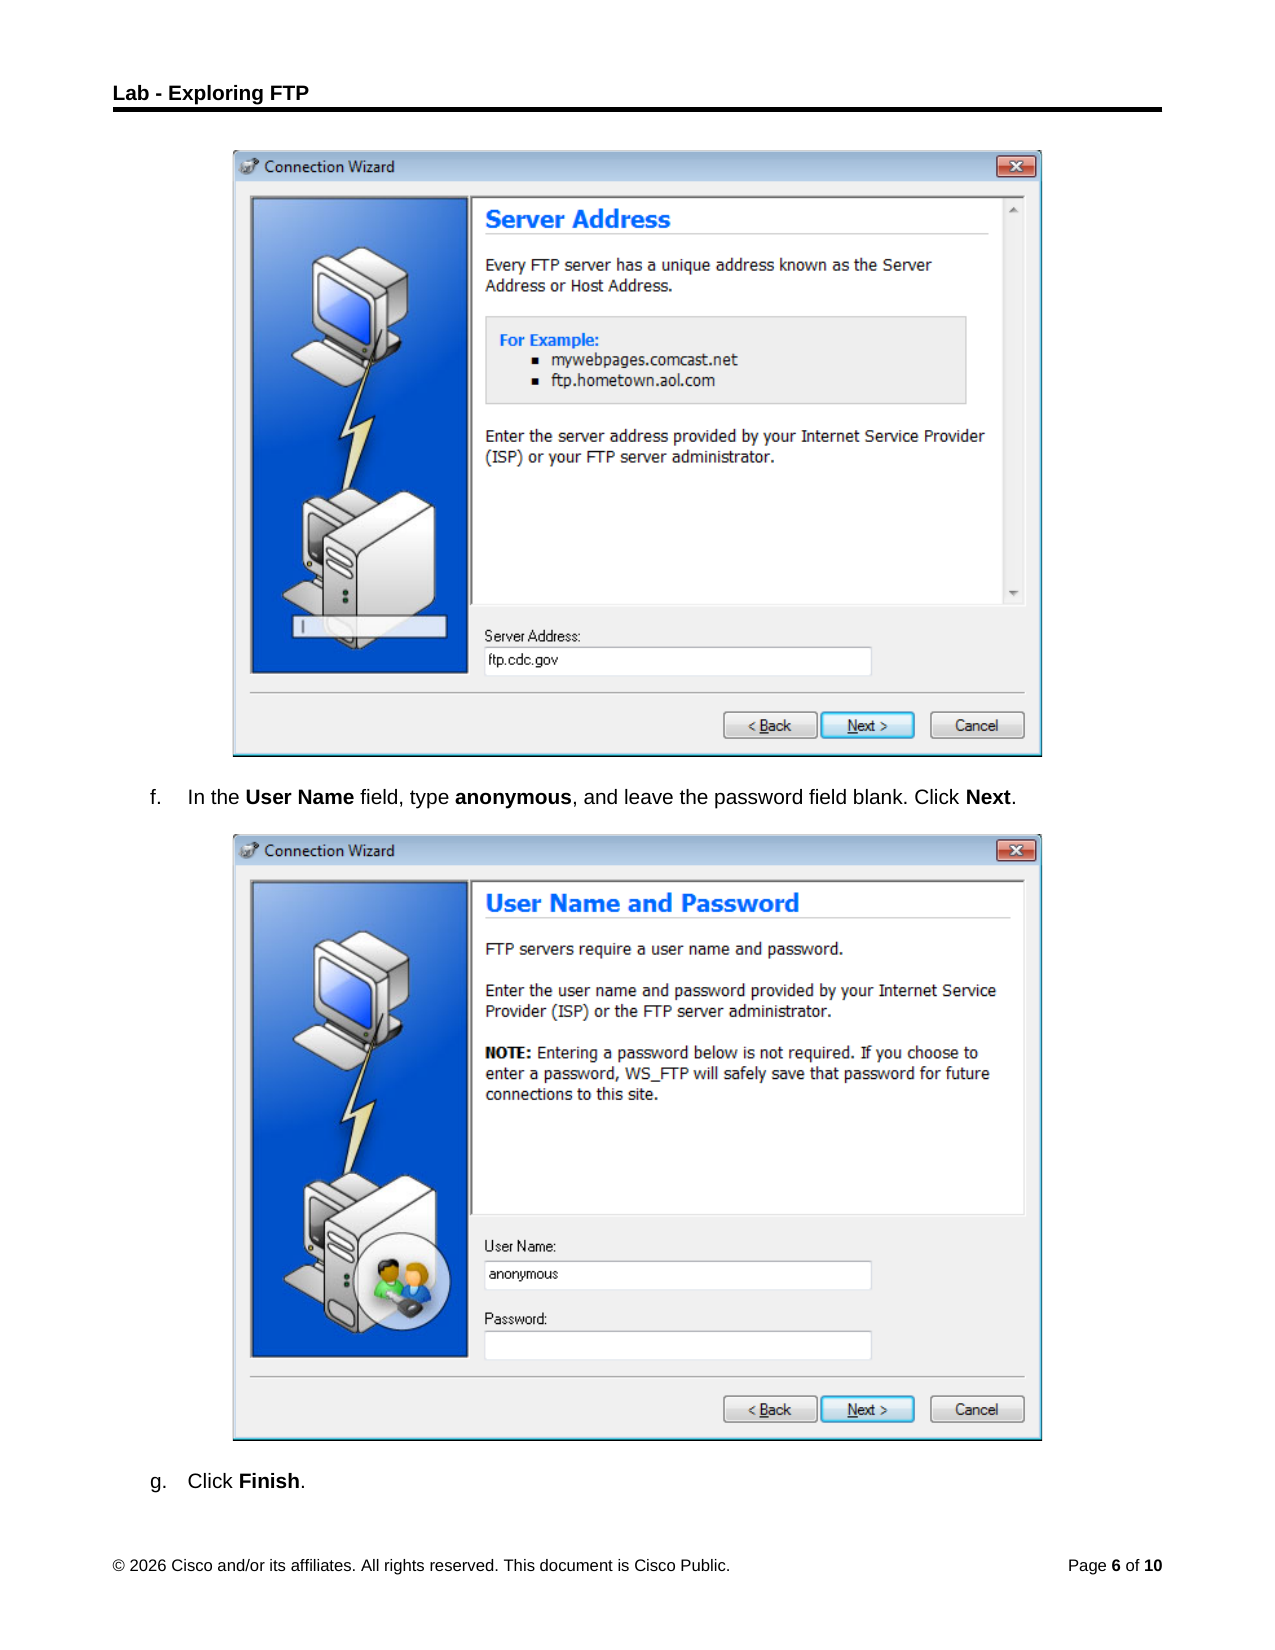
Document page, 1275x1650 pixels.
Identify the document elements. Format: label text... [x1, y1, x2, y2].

text In the User Name field, type anonymous, and leave the password field blank. Click Next. [150, 785, 1162, 809]
picture [232, 834, 1043, 1441]
picture [232, 150, 1043, 757]
text Click Finish. [150, 1469, 1162, 1493]
